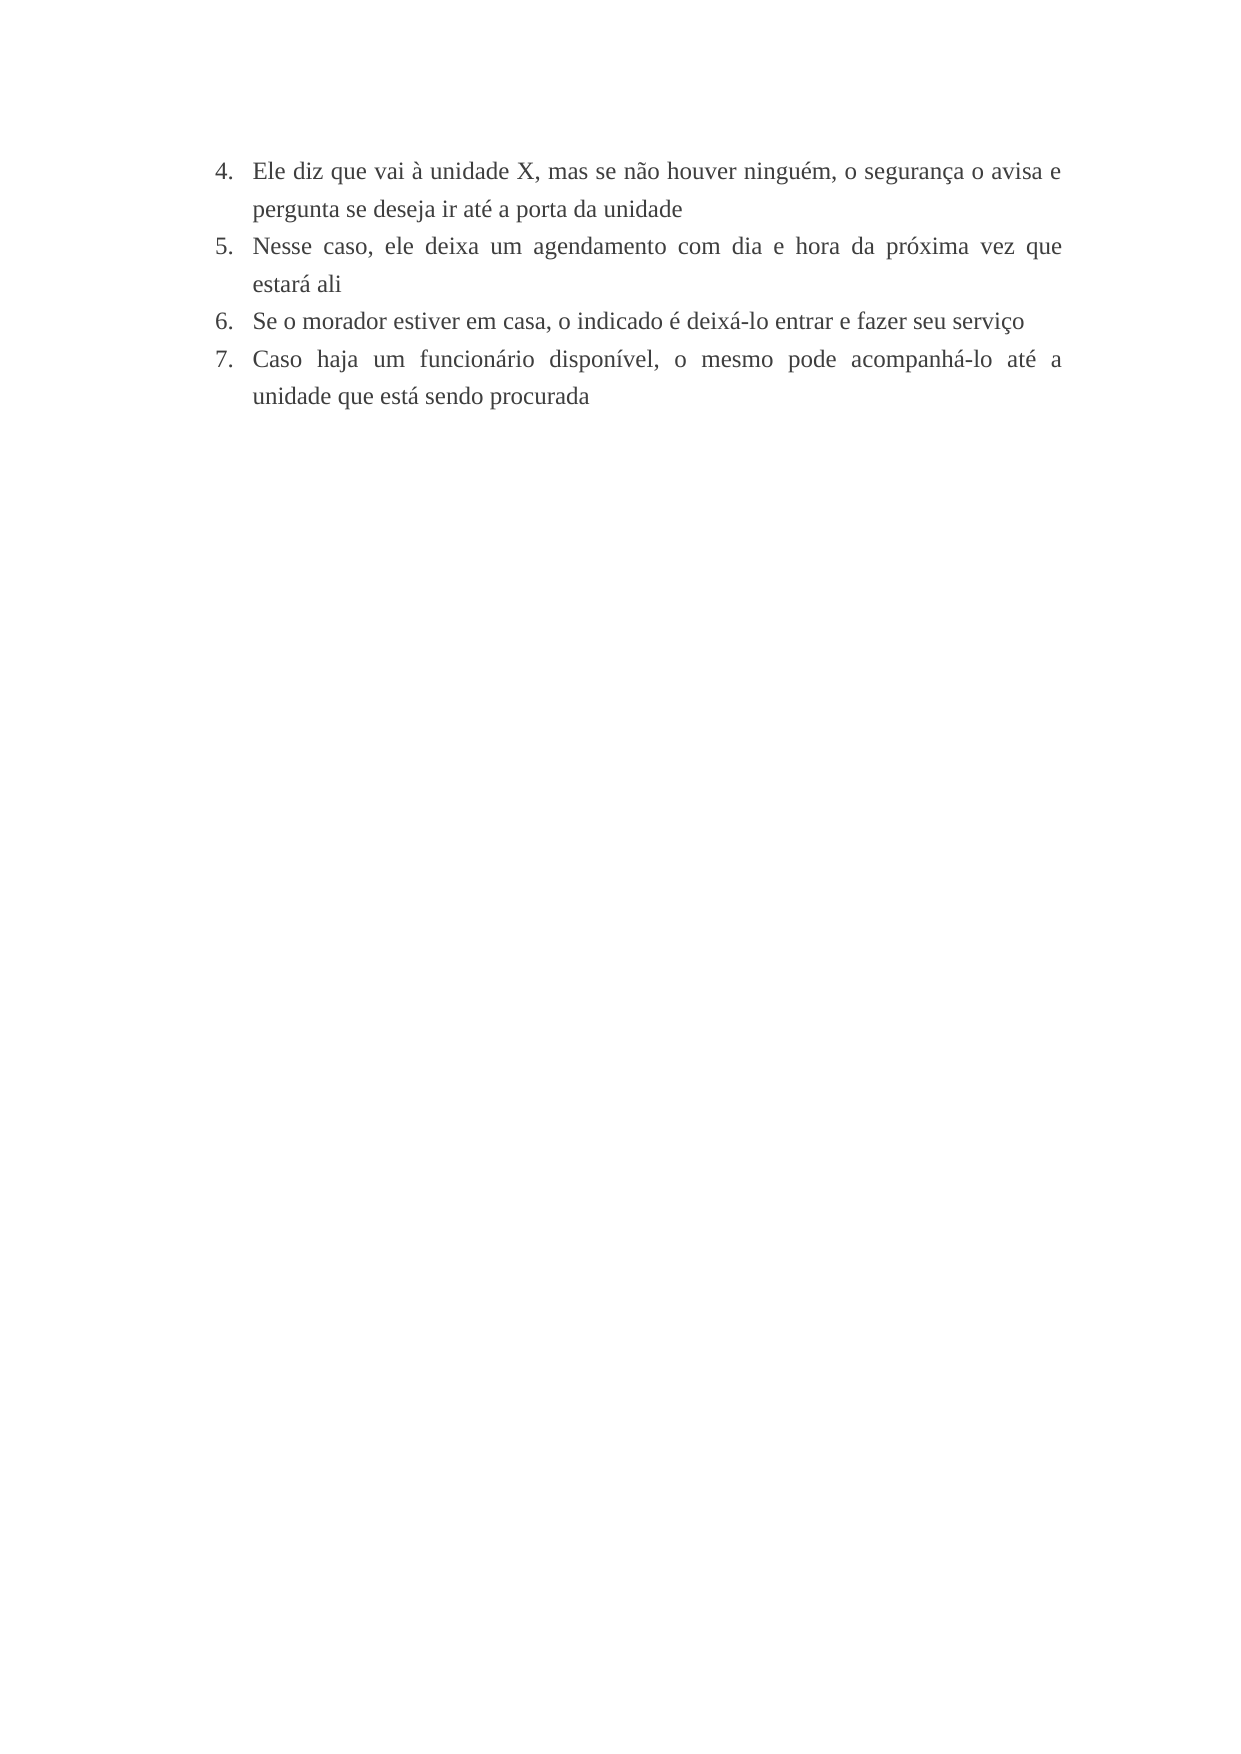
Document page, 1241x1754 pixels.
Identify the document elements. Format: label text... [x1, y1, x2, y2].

list Nesse caso, ele deixa um agendamento com dia e hora da próxima vez que estará ali [215, 223, 1063, 298]
list Ele diz que vai à unidade X, mas se não houver ninguém, o segurança o avisa e pergunta se deseja ir até a porta da unidade [215, 148, 1063, 223]
list Caso haja um funcionário disponível, o mesmo pode acompanhá-lo até a unidade que está sendo procurada [215, 335, 1063, 410]
list Se o morador estiver em casa, o indicado é deixá-lo entrar e fazer seu serviço [215, 298, 1063, 335]
